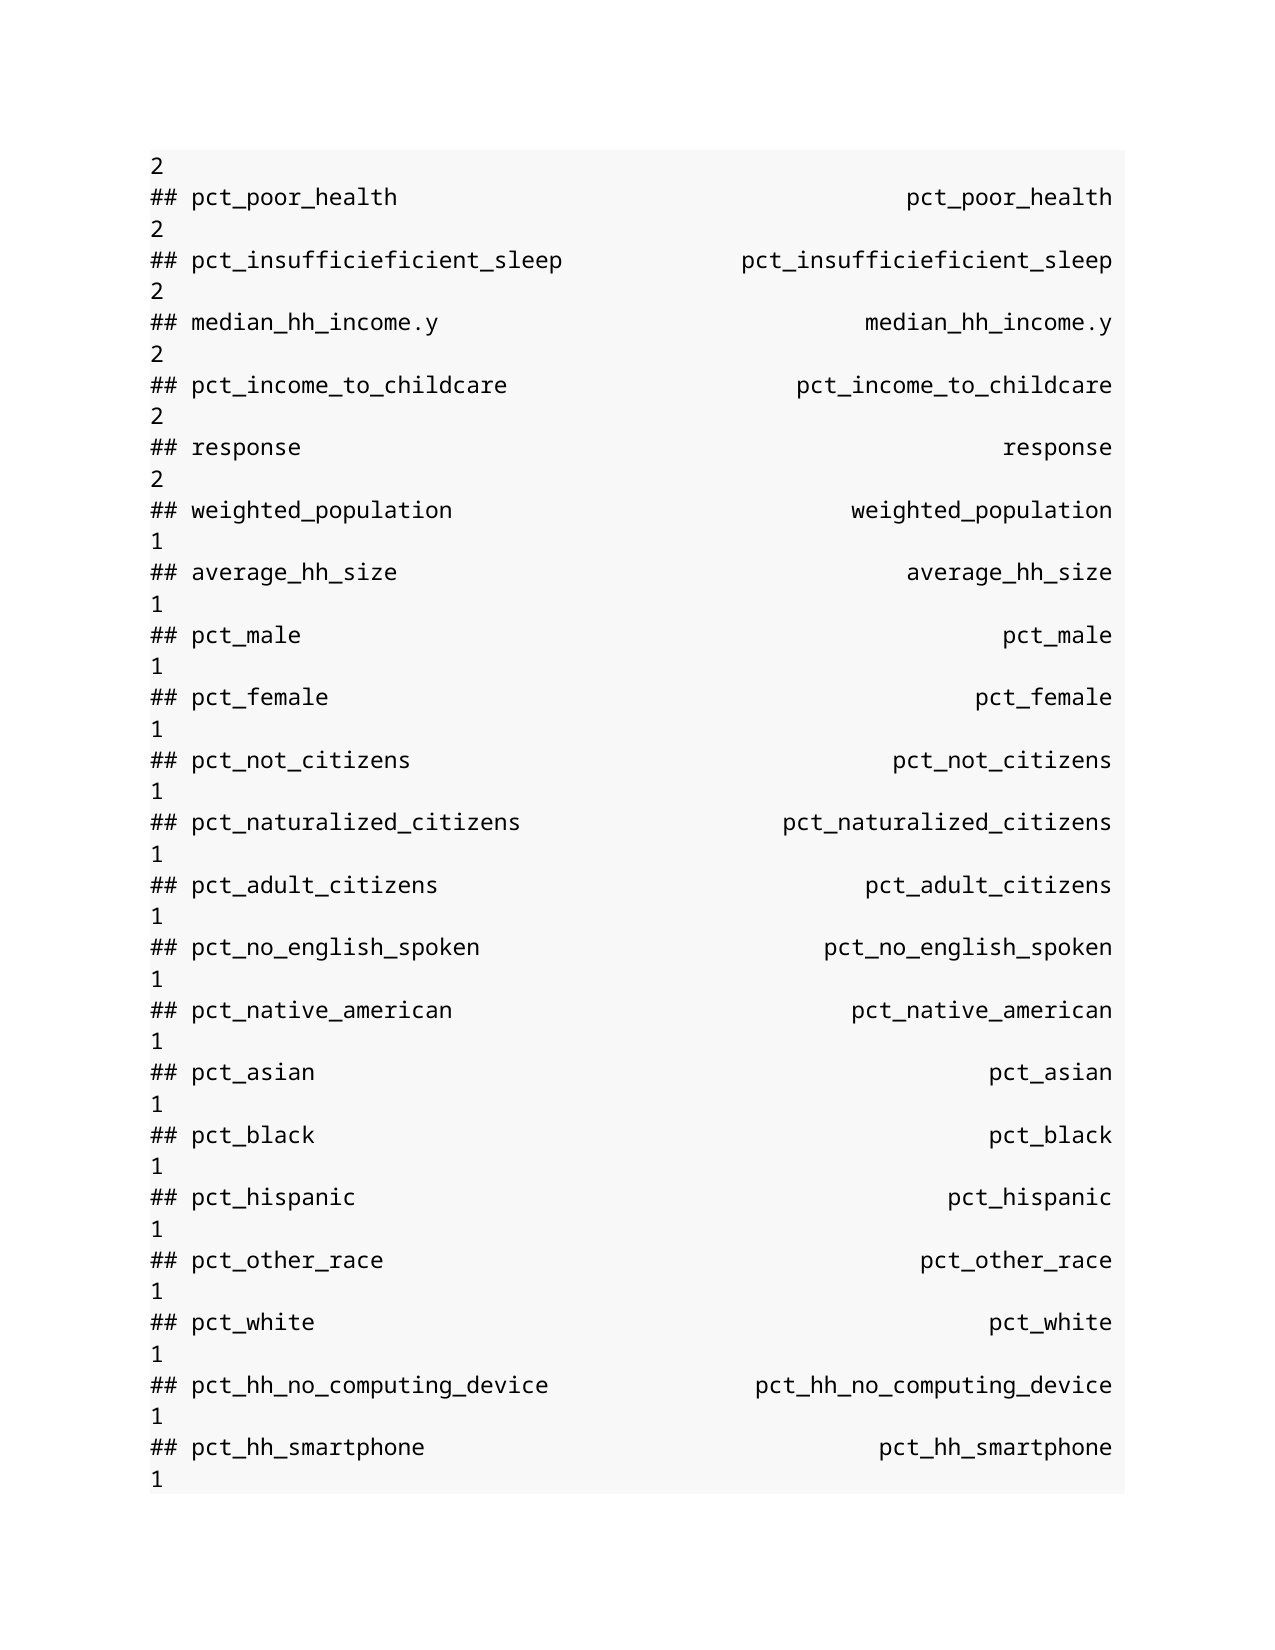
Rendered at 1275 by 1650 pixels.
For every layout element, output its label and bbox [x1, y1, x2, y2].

text [150, 150, 1125, 1494]
